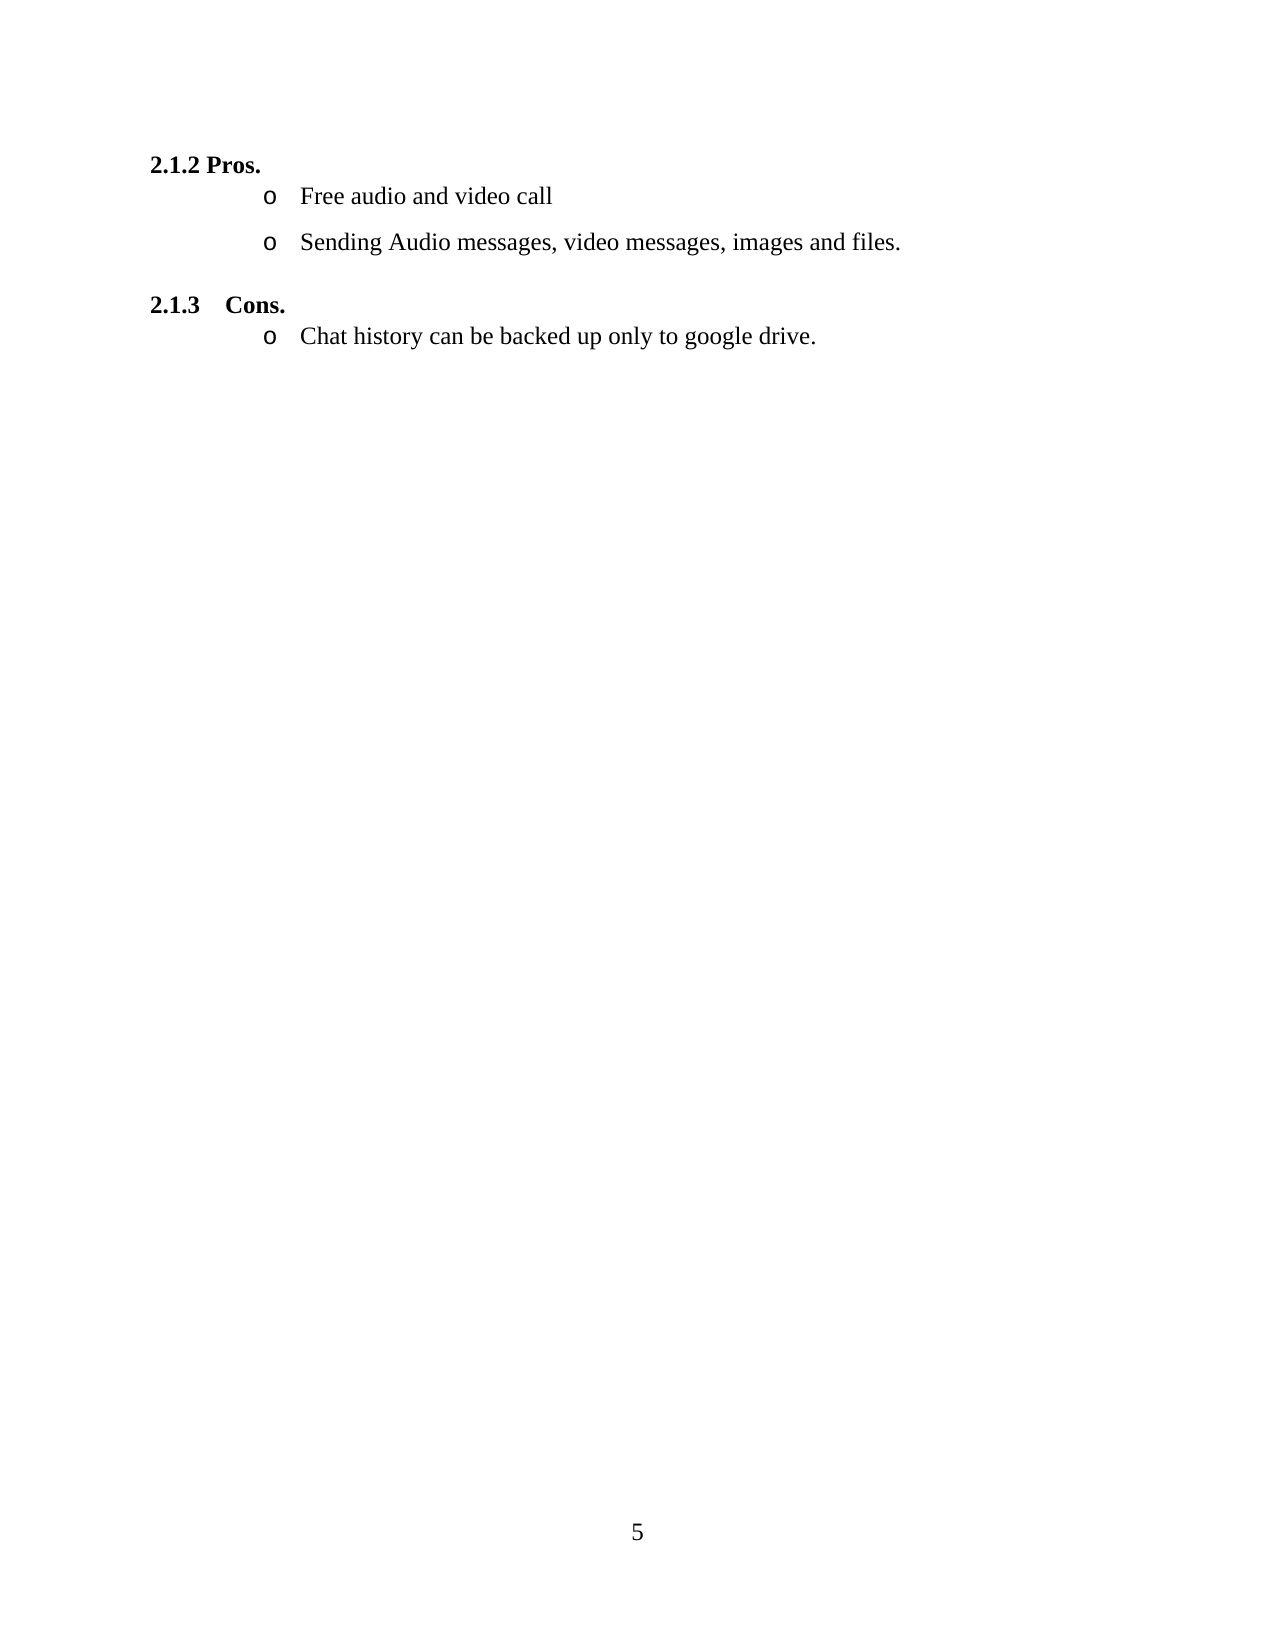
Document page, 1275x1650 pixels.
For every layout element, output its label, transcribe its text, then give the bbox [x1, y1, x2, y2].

subtitle 2.1.2 Pros. [150, 150, 1125, 179]
list Free audio and video call [262, 181, 1125, 212]
list Sending Audio messages, video messages, images and files. [262, 227, 1125, 258]
list Chat history can be backed up only to google drive. [262, 321, 1125, 352]
subtitle Cons. [150, 290, 1125, 319]
